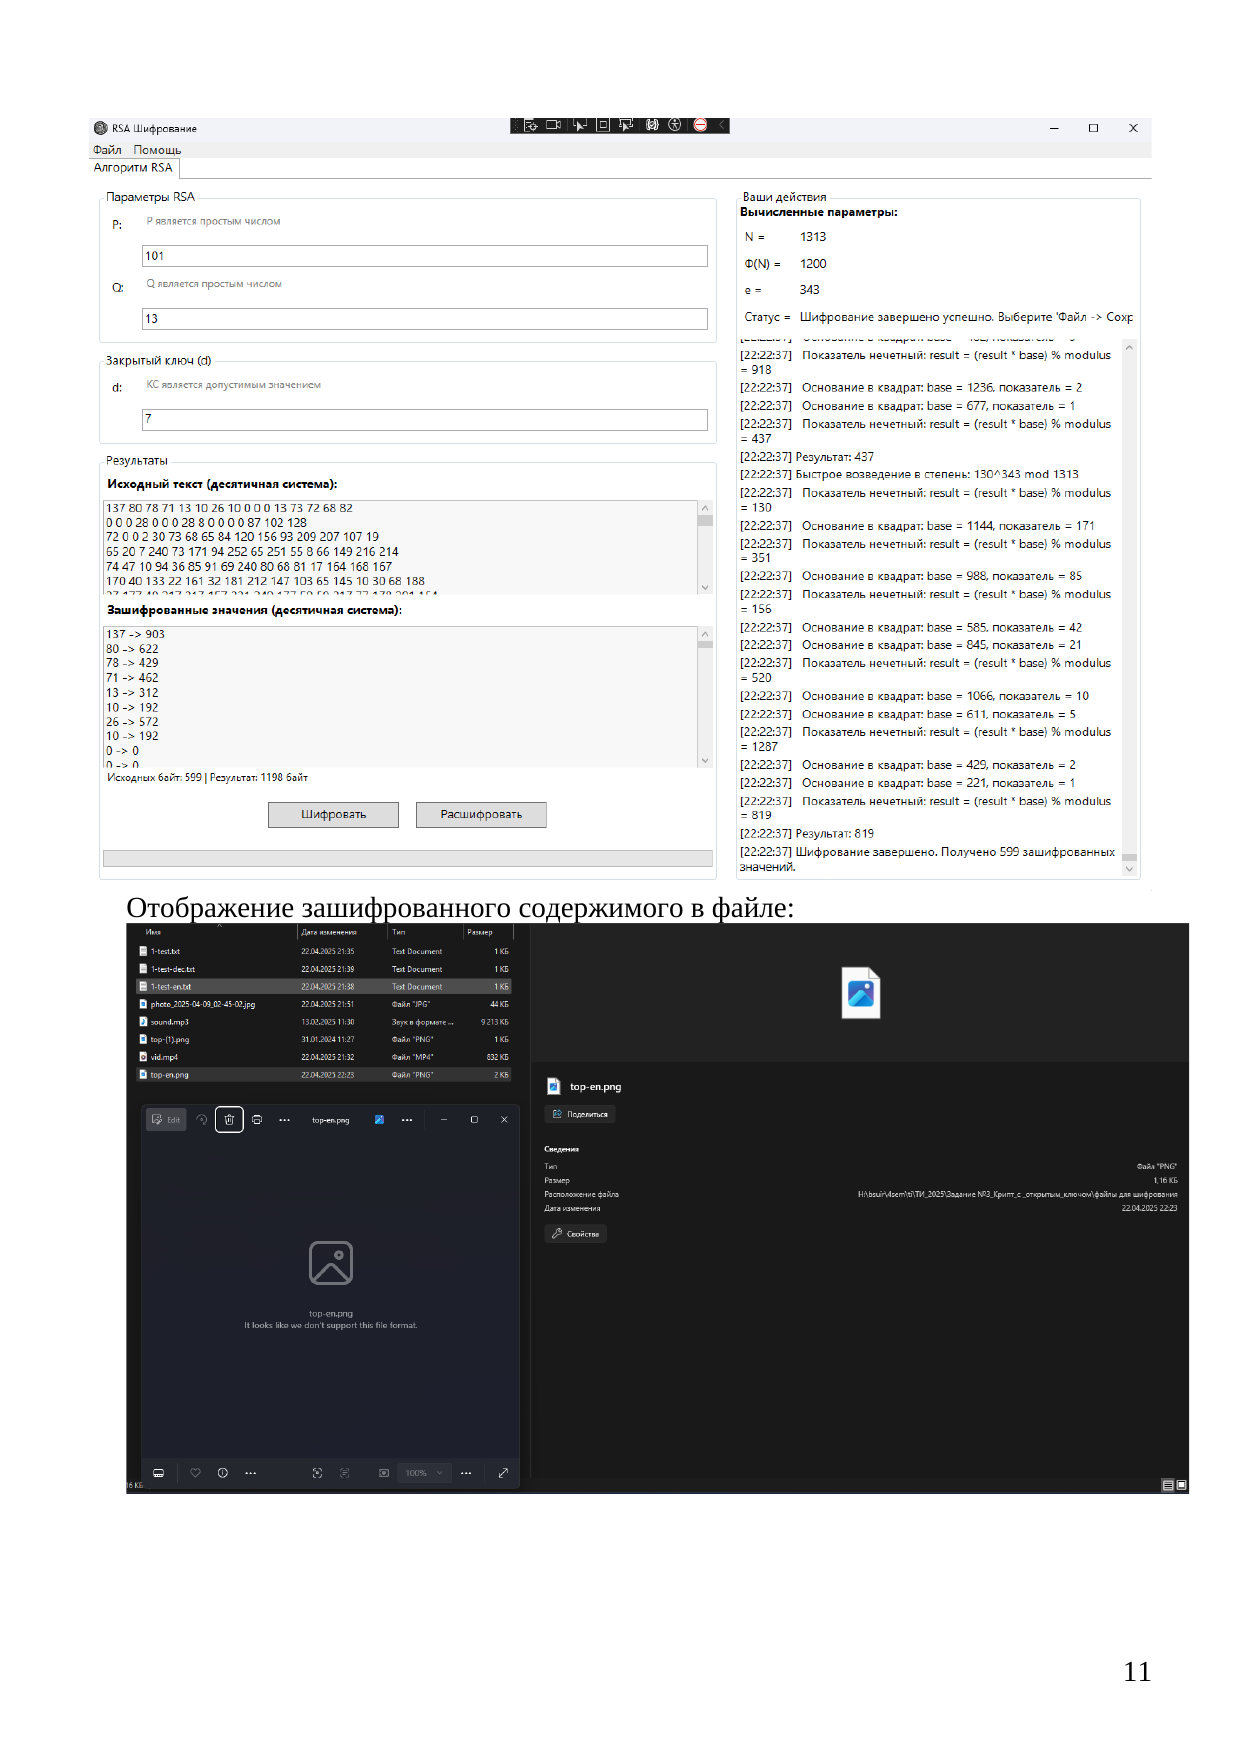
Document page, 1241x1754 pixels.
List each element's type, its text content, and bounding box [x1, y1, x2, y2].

picture [88, 118, 1152, 891]
picture [126, 923, 1190, 1494]
text Отображение зашифрованного содержимого в файле: [126, 891, 1152, 923]
